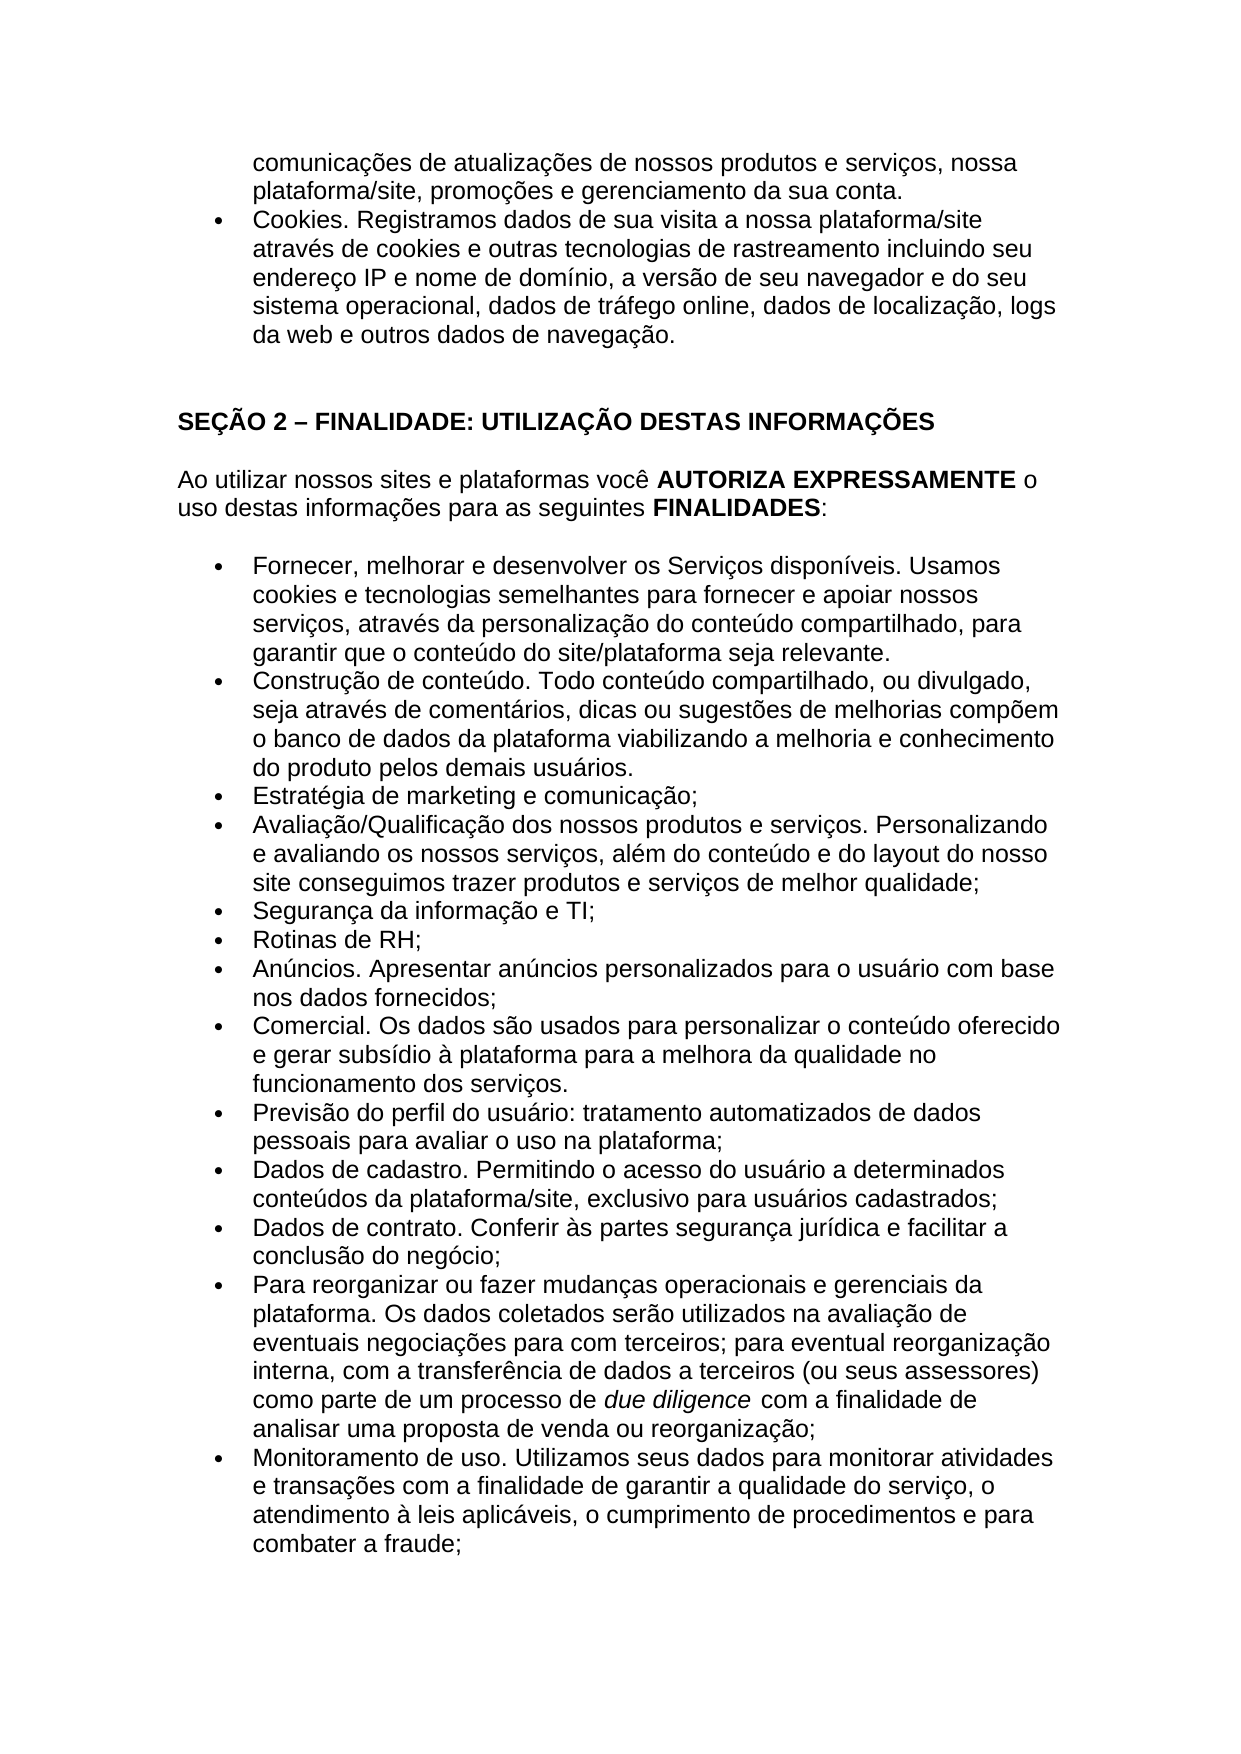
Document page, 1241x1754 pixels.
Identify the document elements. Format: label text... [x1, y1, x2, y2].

list Cookies. Registramos dados de sua visita a nossa plataforma/site através de cookies e outras tecnologias de rastreamento incluindo seu endereço IP e nome de domínio, a versão de seu navegador e do seu sistema operacional, dados de tráfego online, dados de localização, logs da web e outros dados de navegação. [215, 205, 1063, 349]
list Rotinas de RH; [215, 925, 1063, 954]
list Fornecer, melhorar e desenvolver os Serviços disponíveis. Usamos cookies e tecnologias semelhantes para fornecer e apoiar nossos serviços, através da personalização do conteúdo compartilhado, para garantir que o conteúdo do site/plataforma seja relevante. [215, 551, 1063, 666]
text SEÇÃO 2 – FINALIDADE: UTILIZAÇÃO DESTAS INFORMAÇÕES [177, 407, 1063, 436]
list Avaliação/Qualificação dos nossos produtos e serviços. Personalizando e avaliando os nossos serviços, além do conteúdo e do layout do nosso site conseguimos trazer produtos e serviços de melhor qualidade; [215, 810, 1063, 896]
list Previsão do perfil do usuário: tratamento automatizados de dados pessoais para avaliar o uso na plataforma; [215, 1098, 1063, 1155]
list Segurança da informação e TI; [215, 896, 1063, 925]
list Anúncios. Apresentar anúncios personalizados para o usuário com base nos dados fornecidos; [215, 954, 1063, 1011]
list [215, 148, 1063, 205]
list Dados de cadastro. Permitindo o acesso do usuário a determinados conteúdos da plataforma/site, exclusivo para usuários cadastrados; [215, 1155, 1063, 1213]
list Estratégia de marketing e comunicação; [215, 781, 1063, 810]
list Dados de contrato. Conferir às partes segurança jurídica e facilitar a conclusão do negócio; [215, 1213, 1063, 1270]
text Ao utilizar nossos sites e plataformas você AUTORIZA EXPRESSAMENTE o uso destas informações para as seguintes FINALIDADES: [177, 465, 1063, 522]
list Comercial. Os dados são usados para personalizar o conteúdo oferecido e gerar subsídio à plataforma para a melhora da qualidade no funcionamento dos serviços. [215, 1011, 1063, 1098]
list Construção de conteúdo. Todo conteúdo compartilhado, ou divulgado, seja através de comentários, dicas ou sugestões de melhorias compõem o banco de dados da plataforma viabilizando a melhoria e conhecimento do produto pelos demais usuários. [215, 666, 1063, 781]
list Monitoramento de uso. Utilizamos seus dados para monitorar atividades e transações com a finalidade de garantir a qualidade do serviço, o atendimento à leis aplicáveis, o cumprimento de procedimentos e para combater a fraude; [215, 1443, 1063, 1558]
list Para reorganizar ou fazer mudanças operacionais e gerenciais da plataforma. Os dados coletados serão utilizados na avaliação de eventuais negociações para com terceiros; para eventual reorganização interna, com a transferência de dados a terceiros (ou seus assessores) como parte de um processo de due diligence com a finalidade de analisar uma proposta de venda ou reorganização; [215, 1270, 1063, 1443]
